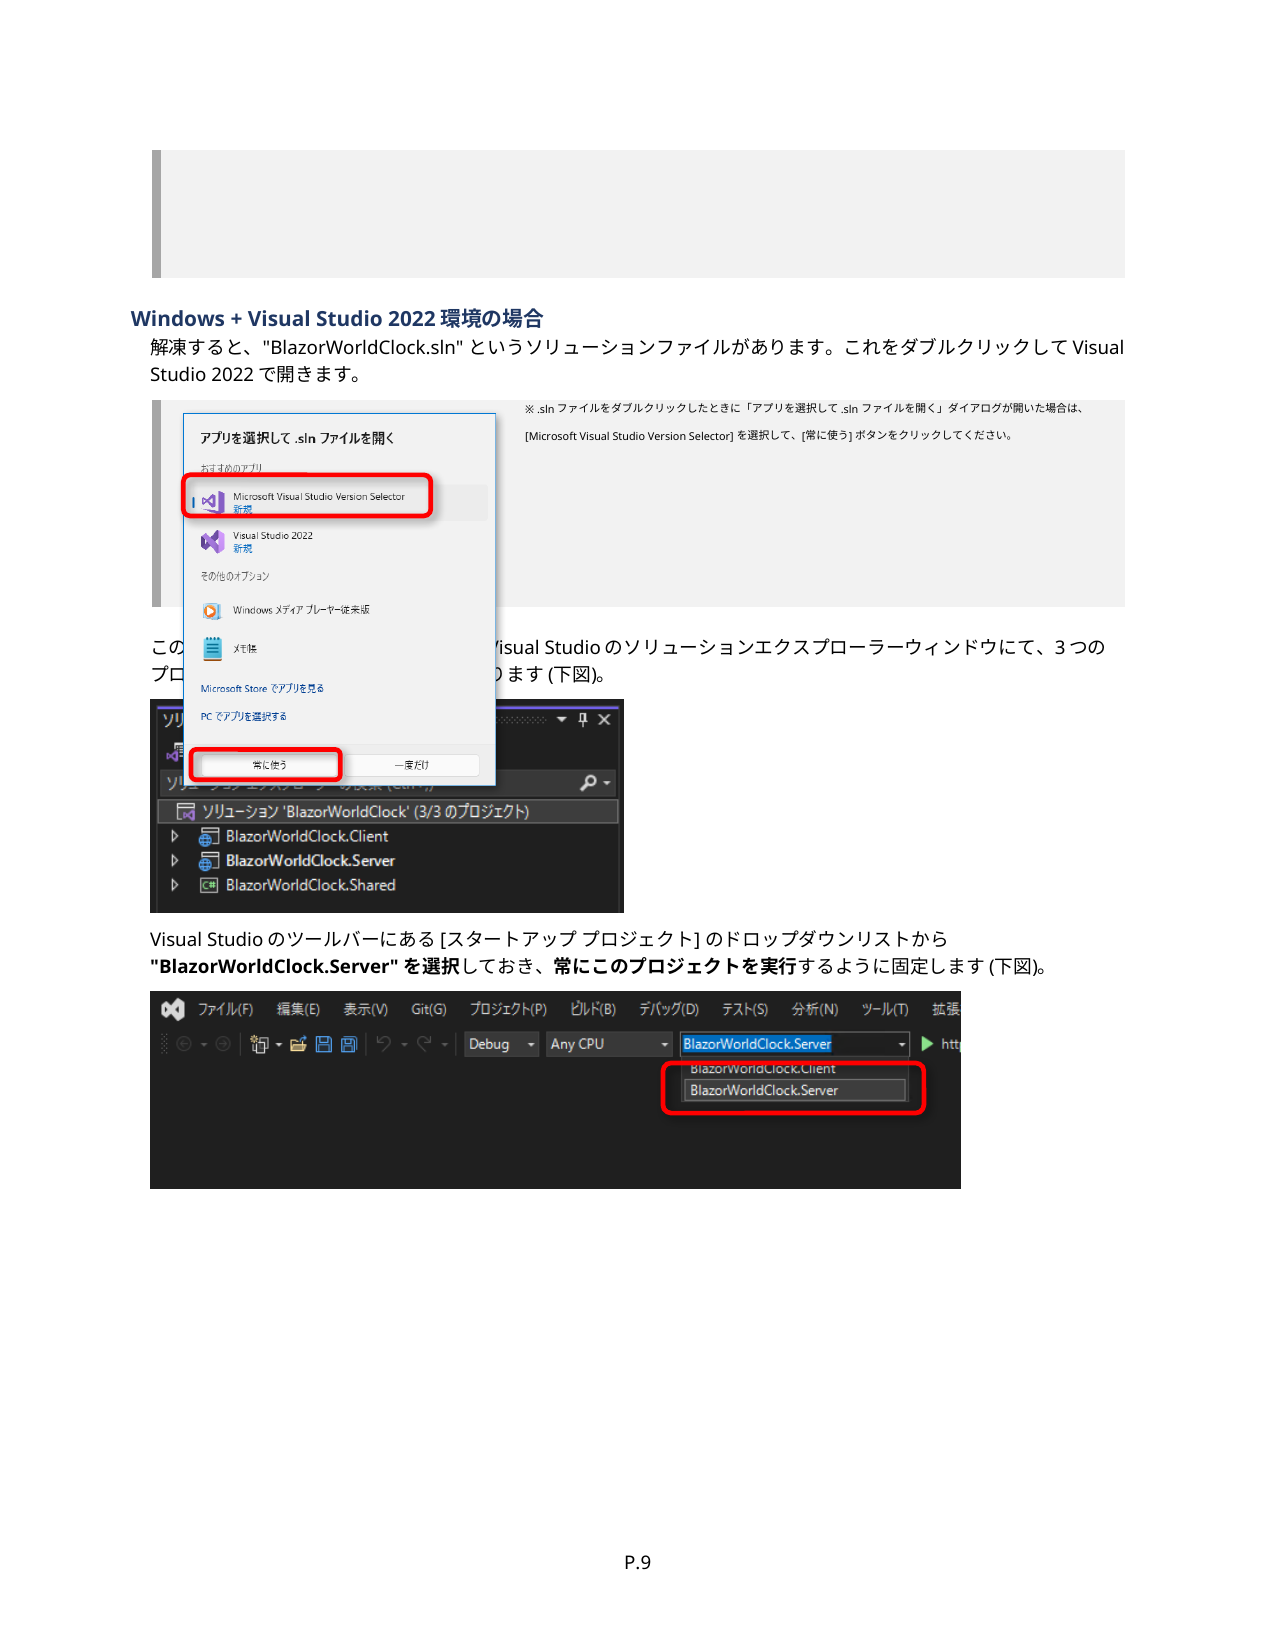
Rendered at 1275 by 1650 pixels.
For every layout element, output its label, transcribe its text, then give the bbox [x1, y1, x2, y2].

text Visual Studioのツールバーにある [スタートアップ プロジェクト] のドロップダウンリストから"BlazorWorldClock.Server" を選択しておき、常にこのプロジェクトを実行するように固定します (下図)。 [150, 925, 1125, 979]
subtitle Windows + Visual Studio 2022環境の場合 [131, 303, 1125, 333]
picture [150, 991, 961, 1189]
text 解凍すると、"BlazorWorldClock.sln" というソリューションファイルがあります。これをダブルクリックしてVisual Studio 2022で開きます。 [150, 333, 1125, 387]
text ※ .slnファイルをダブルクリックしたときに「アプリを選択して .sln ファイルを開く」ダイアログが開いた場合は、[Microsoft Visual Studio Version Selector] を選択して、[常に使う] ボタンをクリックしてください。 [161, 400, 1125, 607]
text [161, 150, 1125, 278]
text このソリューションファイルを開くと、Visual Studioのソリューションエクスプローラーウィンドウにて、3つのプロジェクトが収録されているのがわかります (下図)。 [504, 632, 1125, 687]
picture [150, 413, 624, 913]
picture [186, 478, 428, 513]
